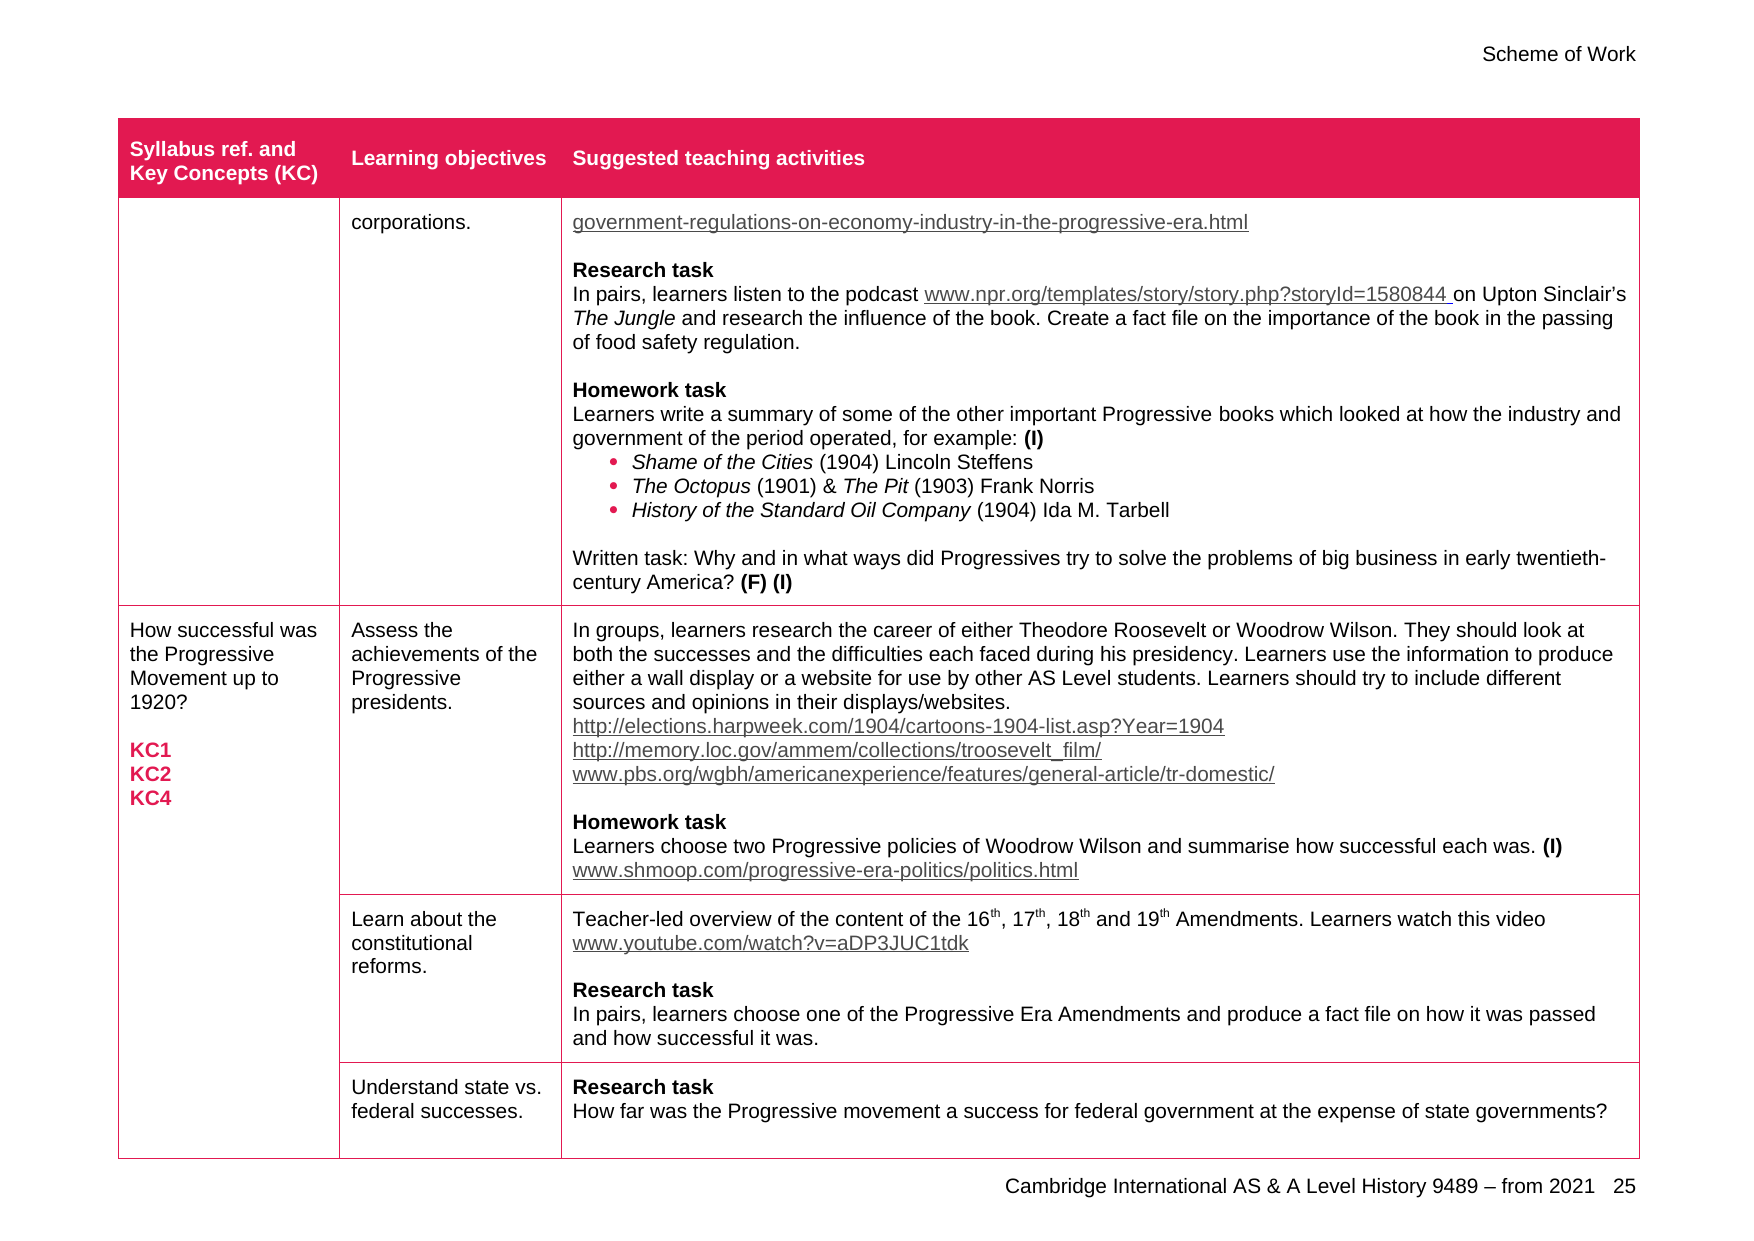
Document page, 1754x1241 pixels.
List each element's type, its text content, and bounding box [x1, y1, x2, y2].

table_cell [340, 198, 561, 605]
table_header Syllabus ref. and Key Concepts (KC) [119, 119, 339, 197]
table_cell Understand state vs. federal successes. [340, 1063, 561, 1158]
table_cell In groups, learners research the career of either Theodore Roosevelt or Woodrow Wilson. They should look at both the successes and the difficulties each faced during his presidency. Learners use the information to produce either a wall display or a website for use by other AS Level students. Learners should try to include different sources and opinions in their displays/websites. http://elections.harpweek.com/1904/cartoons-1904-list.asp?Year=1904 http://memory.loc.gov/ammem/collections/troosevelt_film/ www.pbs.org/wgbh/americanexperience/features/general-article/tr-domestic/ Homework task Learners choose two Progressive policies of Woodrow Wilson and summarise how successful each was. (I) www.shmoop.com/progressive-era-politics/politics.html [562, 606, 1639, 893]
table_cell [562, 1063, 1639, 1158]
table_header Learning objectives [340, 119, 561, 197]
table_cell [562, 198, 1639, 605]
table_cell Assess the achievements of the Progressive presidents. [340, 606, 561, 893]
table_cell Learn about the constitutional reforms. [340, 895, 561, 1062]
table_cell Teacher-led overview of the content of the 16th, 17th, 18th and 19th Amendments. Learners watch this video www.youtube.com/watch?v=aDP3JUC1tdk Research task In pairs, learners choose one of the Progressive Era Amendments and produce a fact file on how it was passed and how successful it was. [562, 895, 1639, 1062]
table_cell How successful was the Progressive Movement up to 1920? KC1 KC2 KC4 [119, 606, 339, 1158]
table_header Suggested teaching activities [562, 119, 1639, 197]
